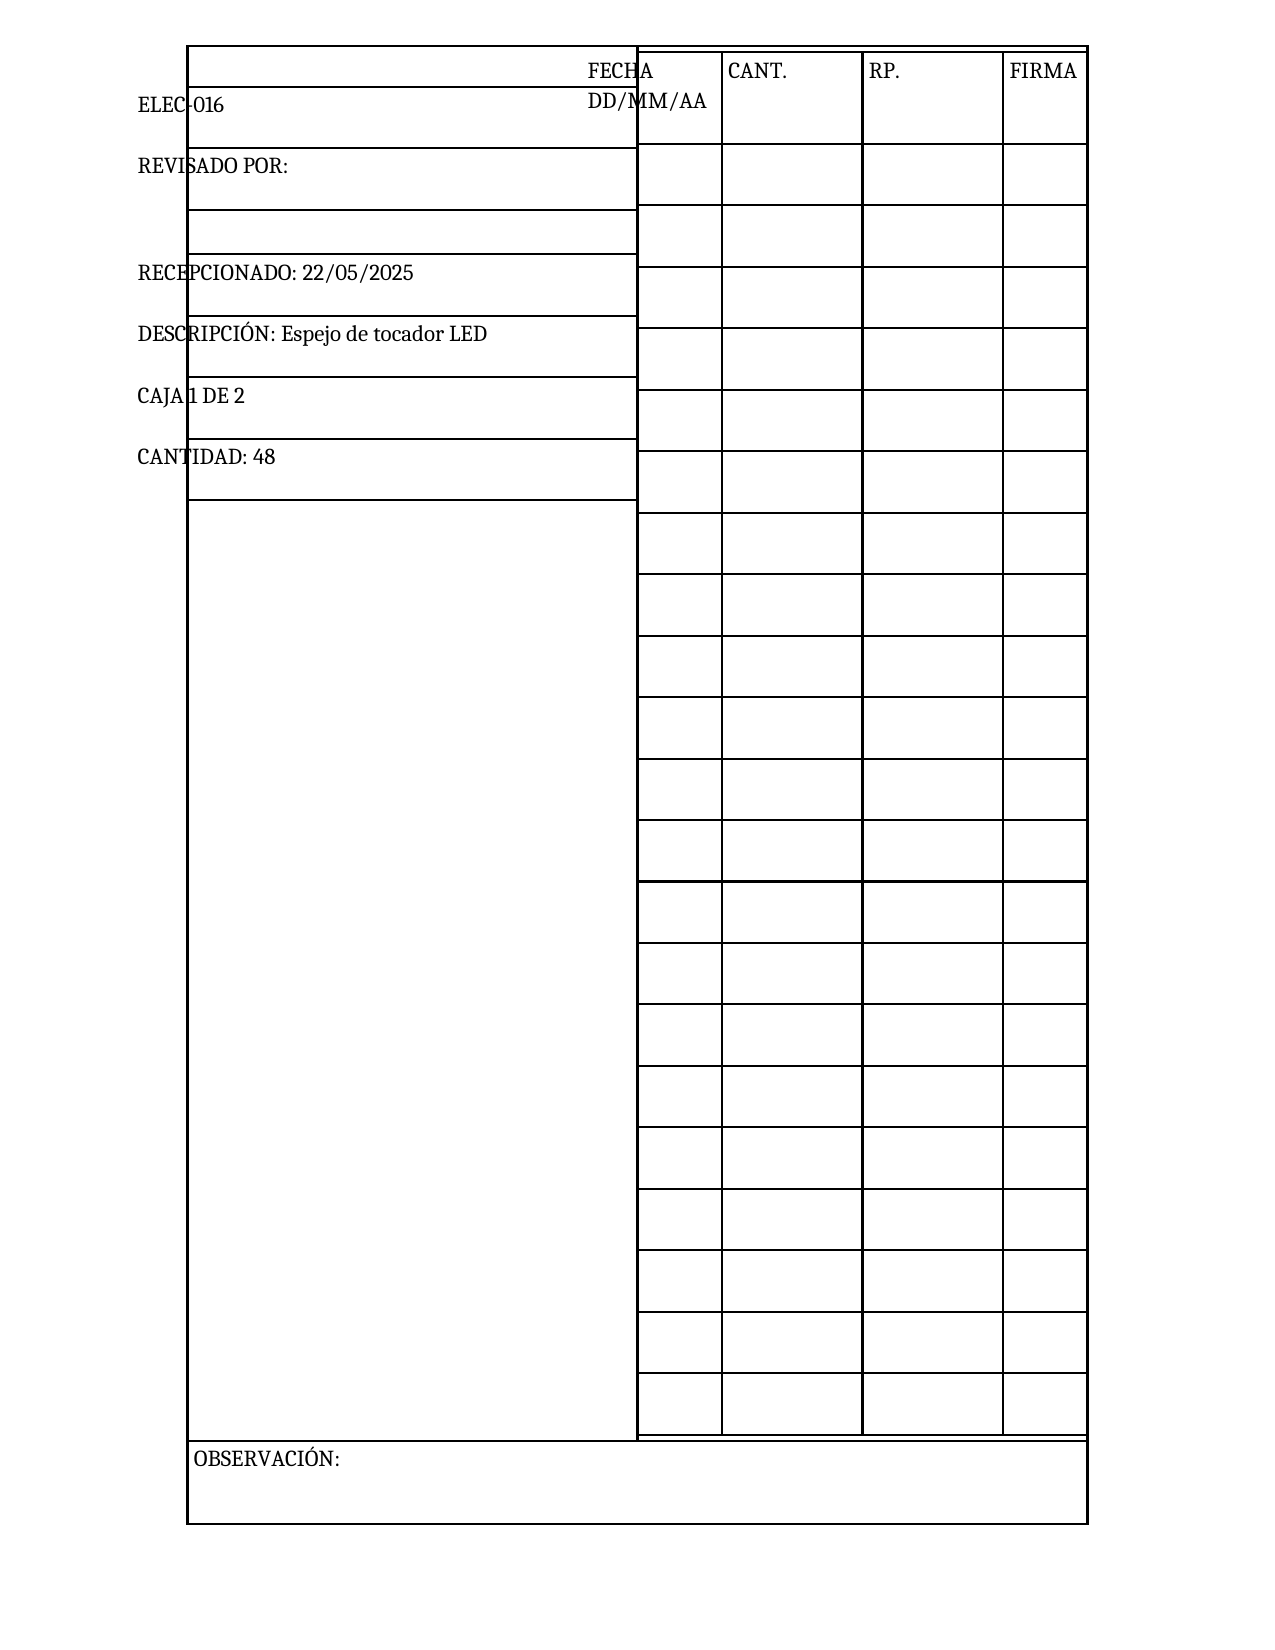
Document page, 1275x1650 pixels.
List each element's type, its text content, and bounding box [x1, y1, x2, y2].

table_header [864, 760, 1002, 819]
table_header [639, 391, 721, 450]
table_header [723, 1313, 861, 1372]
table_header [723, 452, 861, 512]
table_header [639, 760, 721, 819]
table_header [639, 206, 721, 266]
table_header [864, 821, 1002, 880]
table_header [864, 1313, 1002, 1372]
table_header [189, 255, 636, 315]
table_header [639, 1436, 1086, 1440]
table_header [639, 47, 1086, 51]
table_header [723, 145, 861, 204]
table_header [639, 452, 721, 512]
table_header [723, 944, 861, 1003]
table_header [639, 1005, 721, 1065]
table_header [1004, 760, 1086, 819]
table_header [1004, 944, 1086, 1003]
table_header [864, 391, 1002, 450]
table_header [189, 47, 636, 86]
table_header [639, 1374, 721, 1434]
table_header [189, 440, 636, 499]
table_header [723, 1128, 861, 1188]
table_header [1004, 1190, 1086, 1249]
table_header [1004, 53, 1086, 143]
table_header [723, 575, 861, 635]
table_header [1004, 329, 1086, 389]
table_header [864, 268, 1002, 327]
table_header [1004, 883, 1086, 942]
table_header [864, 575, 1002, 635]
table_header [639, 883, 721, 942]
table_header [864, 698, 1002, 758]
table_header [723, 883, 861, 942]
table_header [1004, 637, 1086, 696]
table_header [189, 149, 636, 209]
table_header [864, 514, 1002, 573]
table_header [1004, 1251, 1086, 1311]
table_header [723, 1190, 861, 1249]
table_header [723, 329, 861, 389]
table_header [639, 698, 721, 758]
table_header [864, 1005, 1002, 1065]
table_header [639, 944, 721, 1003]
table_header [864, 53, 1002, 143]
table_header [723, 53, 861, 143]
table_header [864, 944, 1002, 1003]
table_header [639, 637, 721, 696]
table_header [723, 514, 861, 573]
table_header [723, 1005, 861, 1065]
table_header [864, 1374, 1002, 1434]
table_header [639, 145, 721, 204]
table_header [189, 378, 636, 438]
table_header [639, 53, 721, 143]
table_header [639, 329, 721, 389]
table_header [723, 1374, 861, 1434]
table_header [723, 637, 861, 696]
table_header [864, 1190, 1002, 1249]
table_header [723, 1251, 861, 1311]
table_header [1004, 821, 1086, 880]
table_header [639, 821, 721, 880]
table_header [723, 760, 861, 819]
table_header [723, 1067, 861, 1126]
table_header [1004, 514, 1086, 573]
table_header [864, 1251, 1002, 1311]
table_header [639, 268, 721, 327]
table_header [1004, 1374, 1086, 1434]
table_header [723, 698, 861, 758]
table_header [1004, 698, 1086, 758]
table_header [1004, 268, 1086, 327]
table_header [1004, 452, 1086, 512]
table_header [639, 514, 721, 573]
table_header [189, 88, 636, 147]
table_header [1004, 1313, 1086, 1372]
table_header [639, 1251, 721, 1311]
table_header [639, 1190, 721, 1249]
table_header [1004, 1067, 1086, 1126]
table_header [864, 883, 1002, 942]
table_header [1004, 575, 1086, 635]
table_header [723, 206, 861, 266]
table_header [189, 211, 636, 253]
table_header [723, 268, 861, 327]
table_header [864, 1067, 1002, 1126]
table_header [1004, 145, 1086, 204]
table_header [189, 501, 636, 1440]
table_header [1004, 1128, 1086, 1188]
table_header [1004, 391, 1086, 450]
table_header [723, 821, 861, 880]
table_header [864, 637, 1002, 696]
table_header [639, 1128, 721, 1188]
table_header [864, 329, 1002, 389]
table_header [723, 391, 861, 450]
table_header [864, 206, 1002, 266]
table_header [1004, 1005, 1086, 1065]
table_header [864, 145, 1002, 204]
table_header [864, 452, 1002, 512]
table_cell OBSERVACIÓN: [189, 1442, 1086, 1523]
table_header [864, 1128, 1002, 1188]
table_header [639, 575, 721, 635]
table_header [189, 317, 636, 376]
table_header [1004, 206, 1086, 266]
table_header [639, 1313, 721, 1372]
table_header [639, 1067, 721, 1126]
